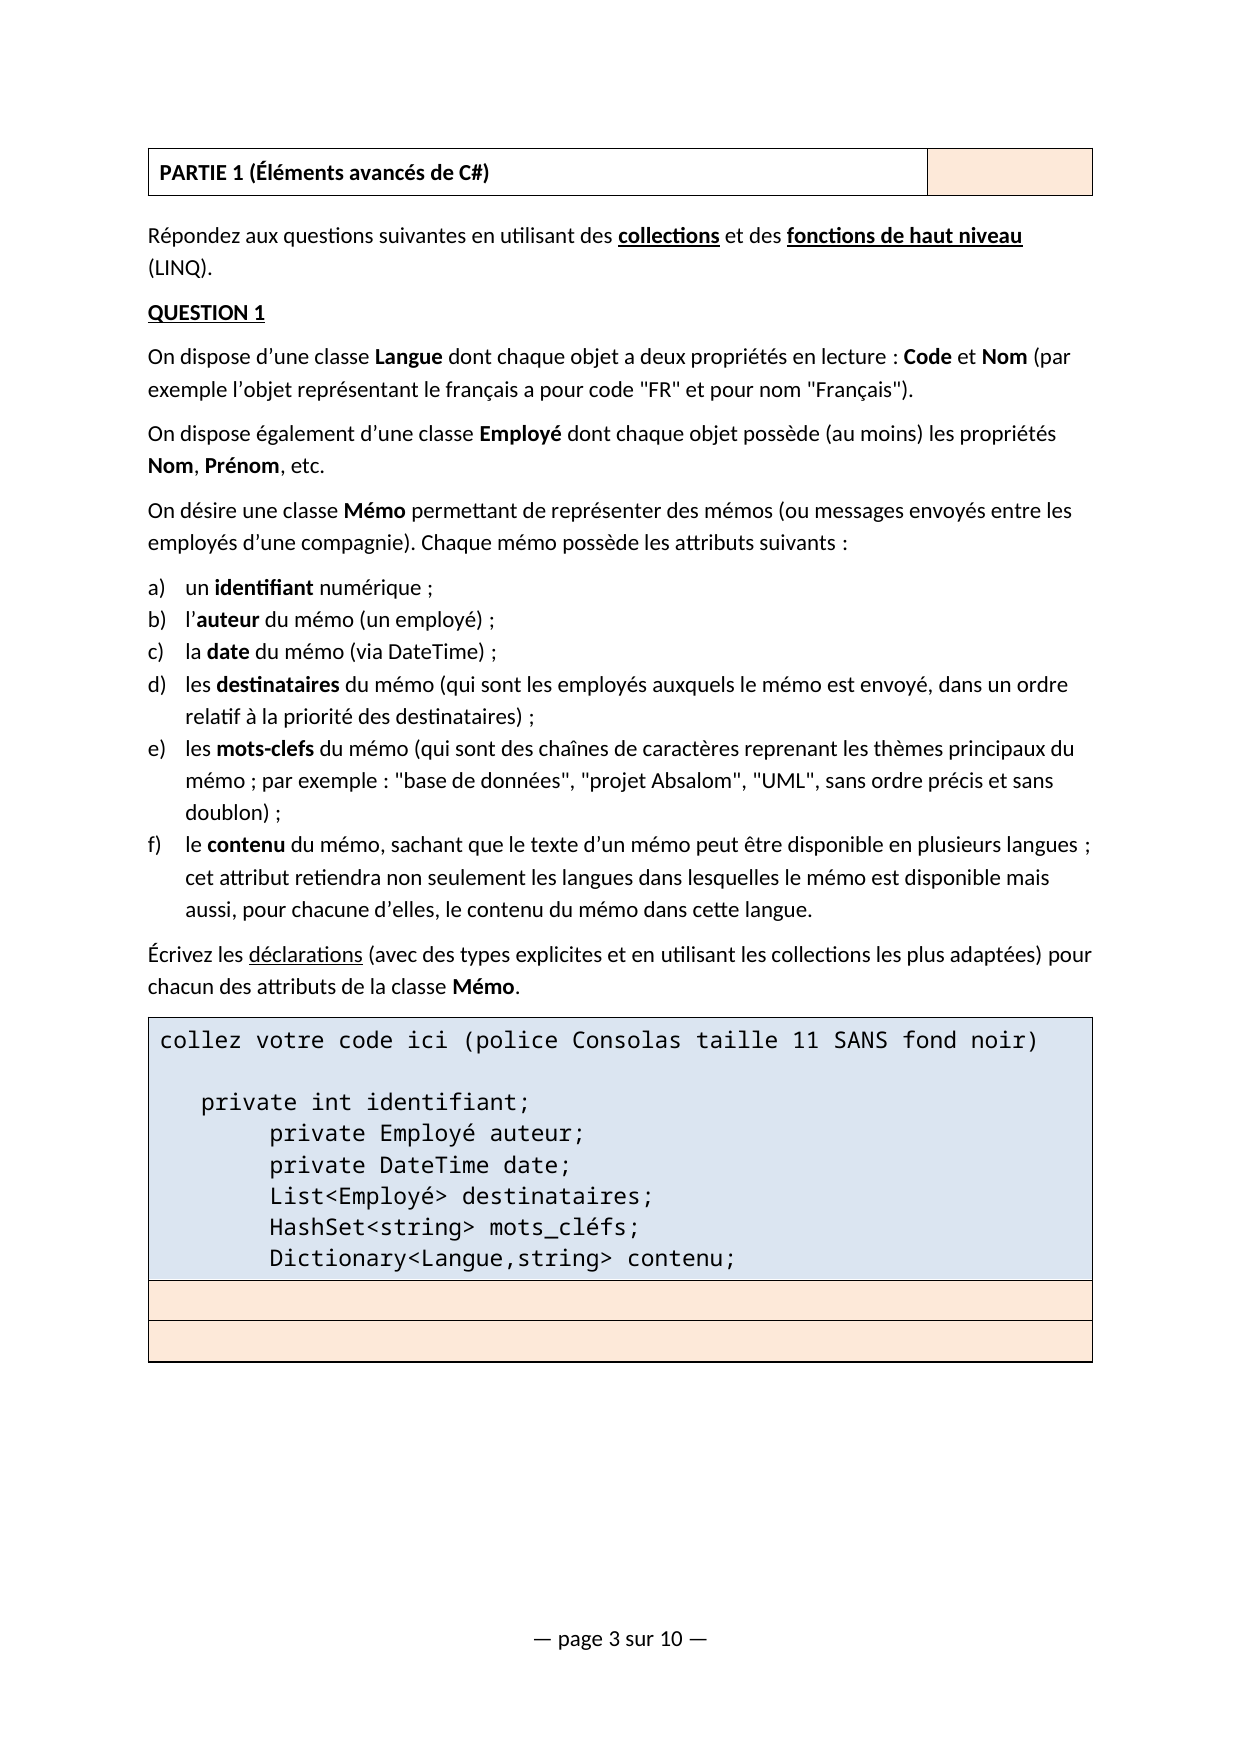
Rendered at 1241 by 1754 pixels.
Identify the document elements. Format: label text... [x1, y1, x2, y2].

text On dispose également d’une classe Employé dont chaque objet possède (au moins) les propriétés Nom, Prénom, etc. [148, 419, 1093, 479]
text On dispose d’une classe Langue dont chaque objet a deux propriétés en lecture : Code et Nom (par exemple l’objet représentant le français a pour code "FR" et pour nom "Français"). [148, 342, 1093, 403]
list la date du mémo (via DateTime) ; [148, 637, 1093, 666]
text On désire une classe Mémo permettant de représenter des mémos (ou messages envoyés entre les employés d’une compagnie). Chaque mémo possède les attributs suivants : [148, 496, 1093, 556]
list l’auteur du mémo (un employé) ; [148, 605, 1093, 633]
table_cell [149, 1321, 1092, 1361]
list les mots-clefs du mémo (qui sont des chaînes de caractères reprenant les thèmes principaux du mémo ; par exemple : "base de données", "projet Absalom", "UML", sans ordre précis et sans doublon) ; [148, 734, 1093, 826]
table_header [928, 149, 1092, 195]
list les destinataires du mémo (qui sont les employés auxquels le mémo est envoyé, dans un ordre relatif à la priorité des destinataires) ; [148, 670, 1093, 730]
list un identifiant numérique ; [148, 573, 1093, 601]
table_cell [149, 1281, 1092, 1320]
text Répondez aux questions suivantes en utilisant des collections et des fonctions de haut niveau (LINQ). [148, 221, 1093, 281]
table_header collez votre code ici (police Consolas taille 11 SANS fond noir) private int identifiant; private Employé auteur; private DateTime date; List<Employé> destinataires; HashSet<string> mots_cléfs; Dictionary<Langue,string> contenu; [149, 1018, 1092, 1279]
list le contenu du mémo, sachant que le texte d’un mémo peut être disponible en plusieurs langues ; cet attribut retiendra non seulement les langues dans lesquelles le mémo est disponible mais aussi, pour chacune d’elles, le contenu du mémo dans cette langue. [148, 831, 1093, 923]
table_header PARTIE 1 (Éléments avancés de C#) [149, 149, 927, 195]
subtitle QUESTION 1 [148, 298, 1093, 326]
text Écrivez les déclarations (avec des types explicites et en utilisant les collections les plus adaptées) pour chacun des attributs de la classe Mémo. [148, 940, 1093, 1000]
